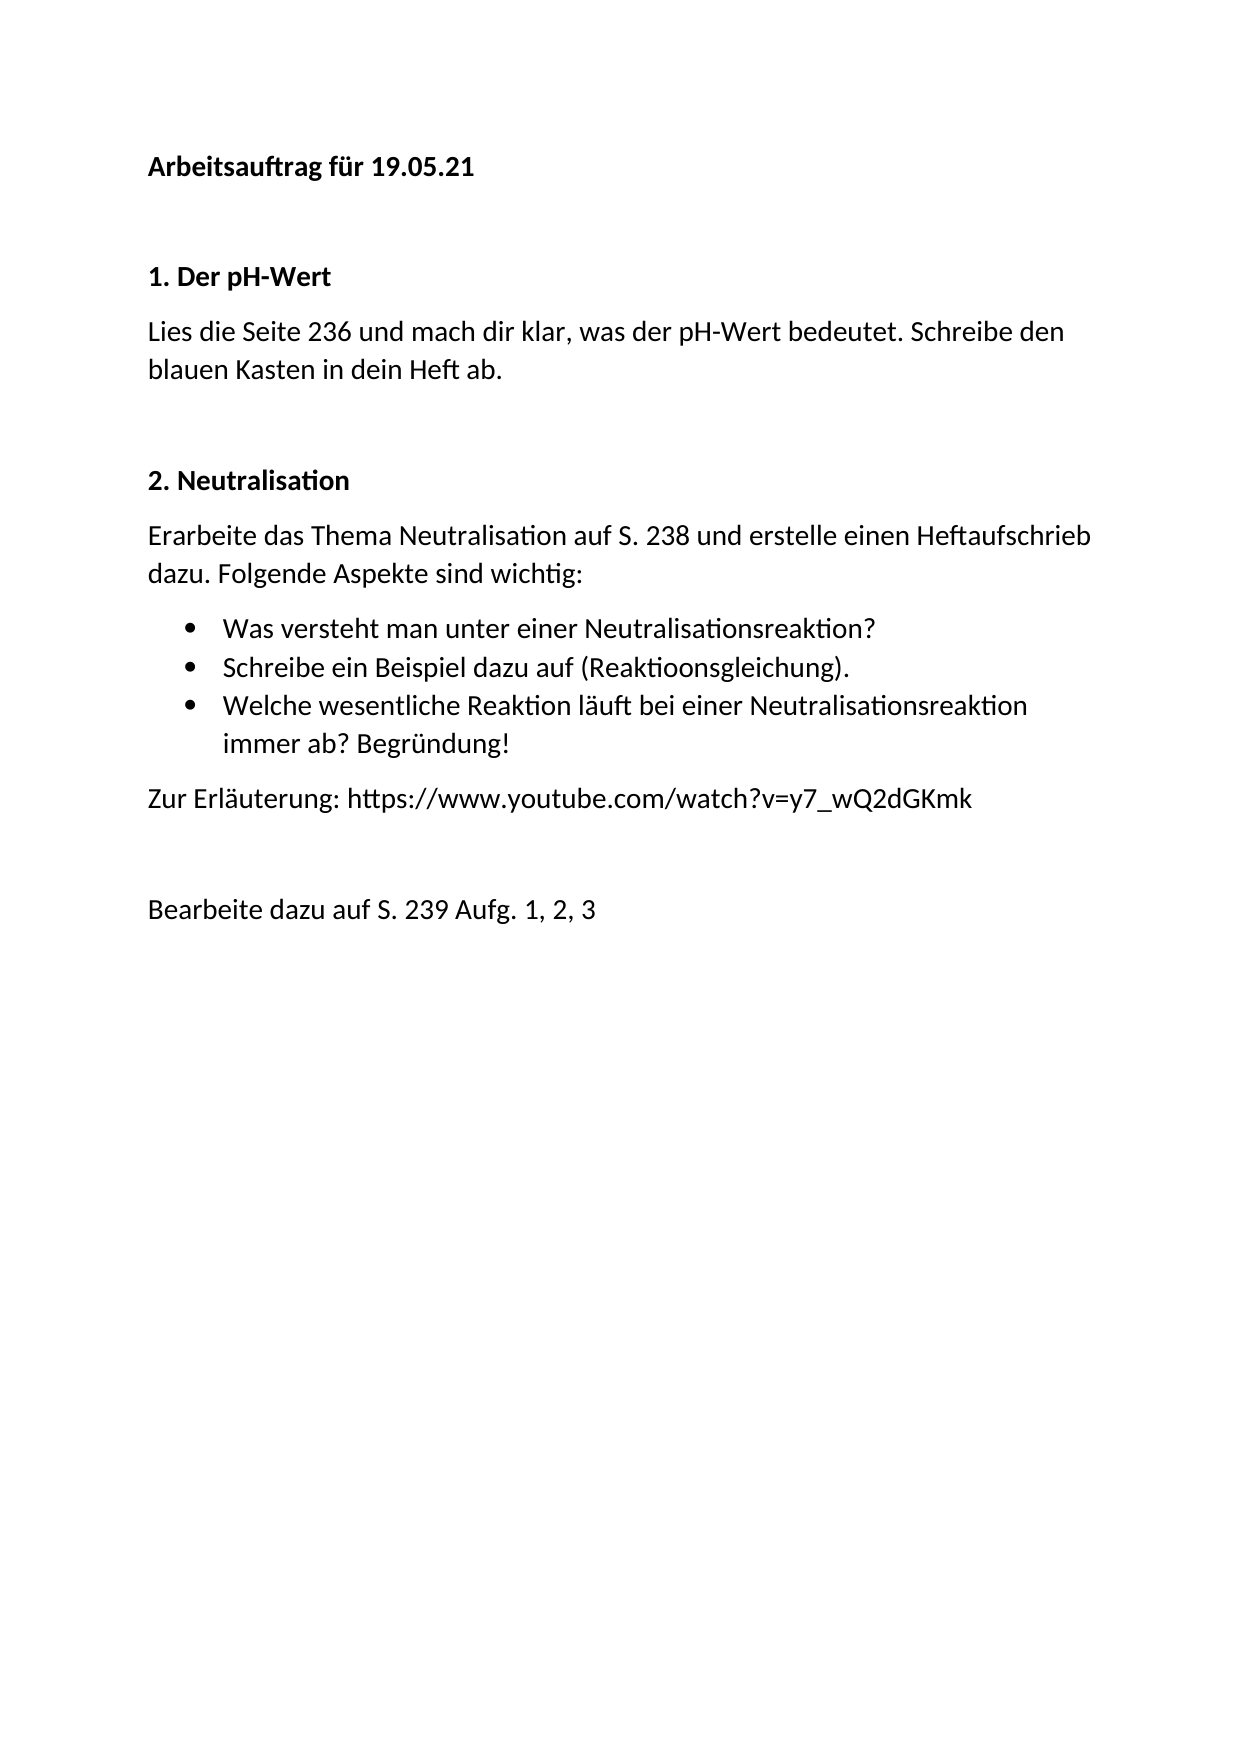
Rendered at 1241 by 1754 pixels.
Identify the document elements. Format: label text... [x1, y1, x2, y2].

list Was versteht man unter einer Neutralisationsreaktion? [185, 610, 1093, 646]
text Erarbeite das Thema Neutralisation auf S. 238 und erstelle einen Heftaufschrieb dazu. Folgende Aspekte sind wichtig: [148, 517, 1093, 591]
list Schreibe ein Beispiel dazu auf (Reaktioonsgleichung). [185, 649, 1093, 684]
text Bearbeite dazu auf S. 239 Aufg. 1, 2, 3 [148, 891, 1093, 926]
text Lies die Seite 236 und mach dir klar, was der pH-Wert bedeutet. Schreibe den blauen Kasten in dein Heft ab. [148, 313, 1093, 387]
text Zur Erläuterung: https://www.youtube.com/watch?v=y7_wQ2dGKmk [148, 781, 1093, 816]
text 2. Neutralisation [148, 462, 1093, 497]
text Arbeitsauftrag für 19.05.21 [148, 148, 1093, 183]
list Welche wesentliche Reaktion läuft bei einer Neutralisationsreaktion immer ab? Begründung! [185, 687, 1093, 761]
text 1. Der pH-Wert [148, 258, 1093, 293]
